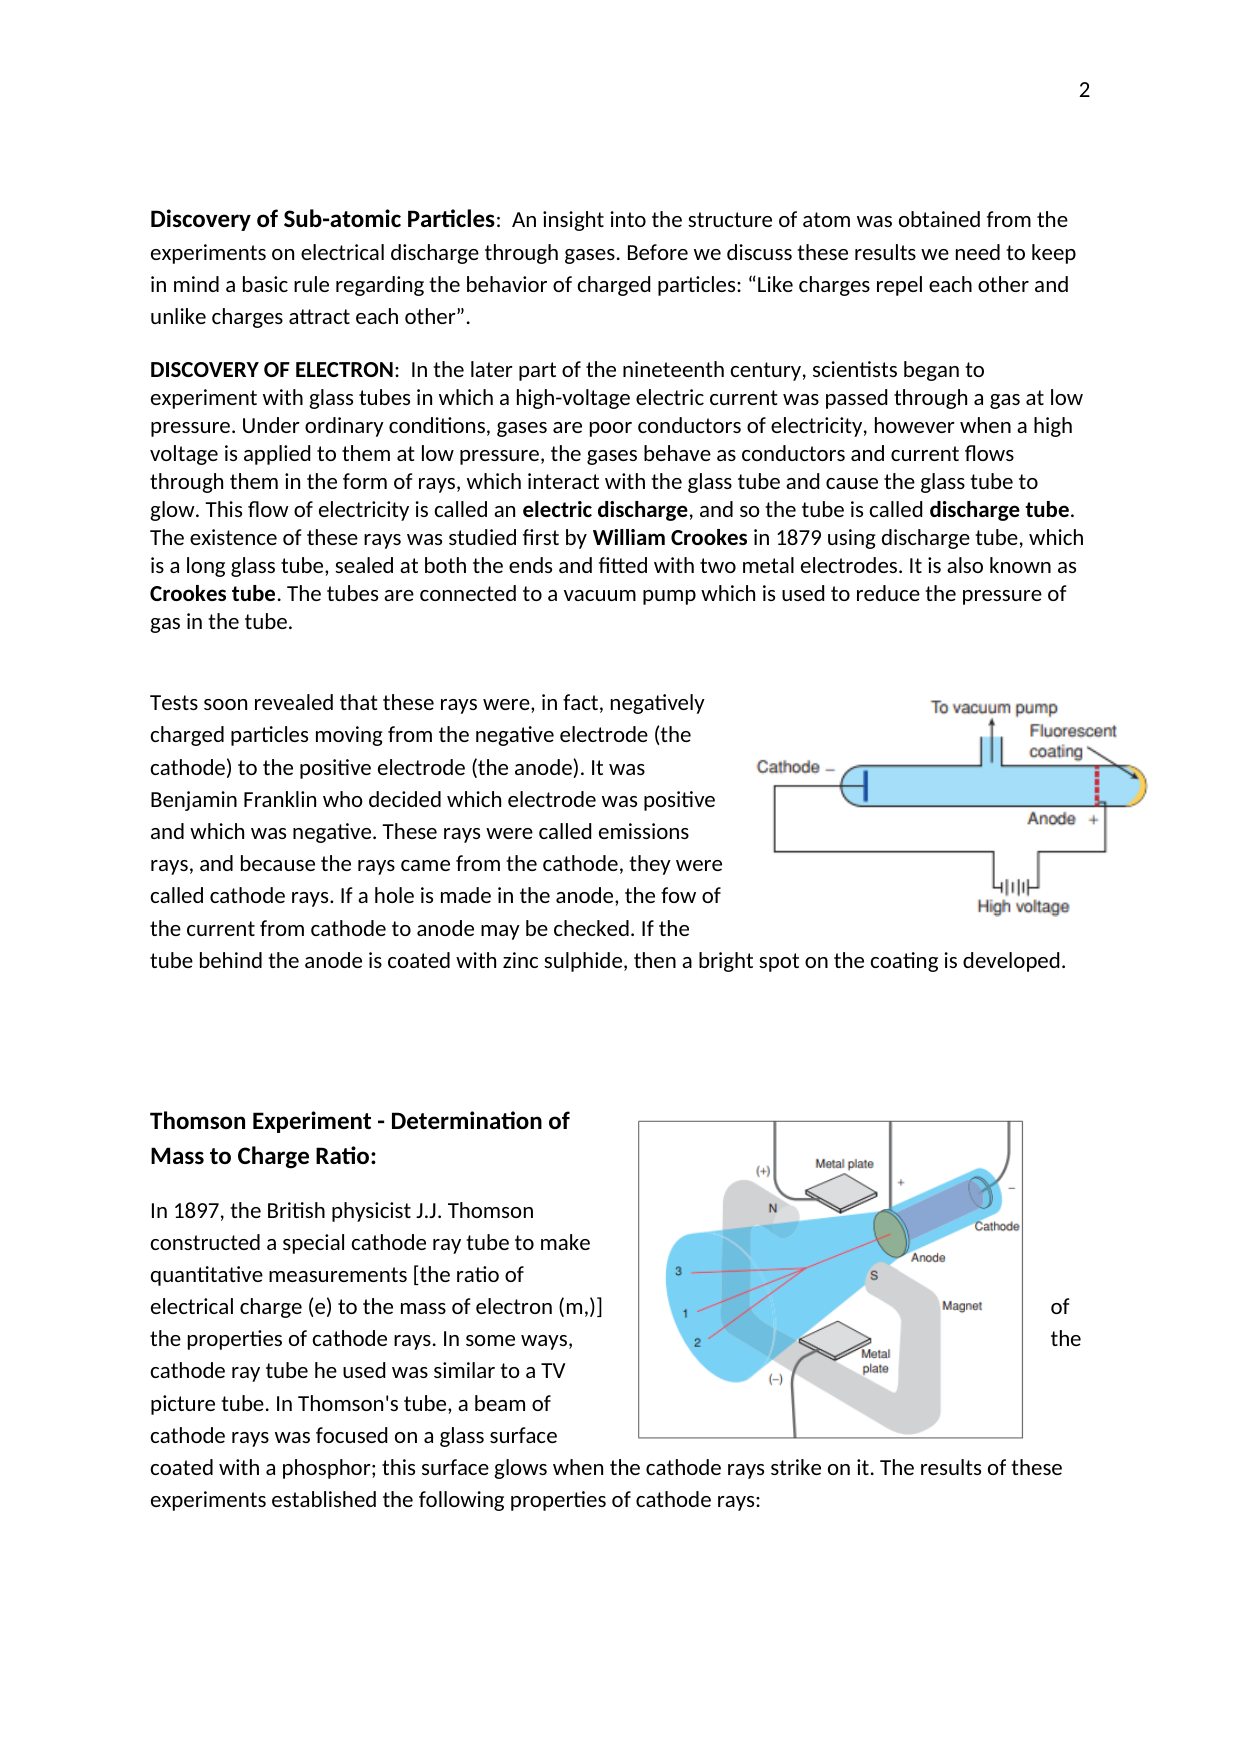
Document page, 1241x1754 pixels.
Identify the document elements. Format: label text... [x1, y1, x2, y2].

picture [627, 1170, 1032, 1196]
picture [743, 693, 1156, 917]
text Discovery of Sub-atomic Particles: An insight into the structure of atom was obtained from the experiments on electrical discharge through gases. Before we discuss these results we need to keep in mind a basic rule regarding the behavior of charged particles: “Like charges repel each other and unlike charges attract each other”. [150, 203, 1090, 330]
text In 1897, the British physicist J.J. Thomson constructed a special cathode ray tube to make quantitative measurements [the ratio of electrical charge (e) to the mass of electron (m,)] of the properties of cathode rays. In some ways, the cathode ray tube he used was similar to a TV picture tube. In Thomson's tube, a beam of cathode rays was focused on a glass surface coated with a phosphor; this surface glows when the cathode rays strike on it. The results of these experiments established the following properties of cathode rays: [150, 1196, 1090, 1513]
text DISCOVERY OF ELECTRON: In the later part of the nineteenth century, scientists began to experiment with glass tubes in which a high-voltage electric current was passed through a gas at low pressure. Under ordinary conditions, gases are poor conductors of electricity, however when a high voltage is applied to them at low pressure, the gases behave as conductors and current flows through them in the form of rays, which interact with the glass tube and cause the glass tube to glow. This flow of electricity is called an electric discharge, and so the tube is called discharge tube. The existence of these rays was studied first by William Crookes in 1879 using discharge tube, which is a long glass tube, sealed at both the ends and fitted with two metal electrodes. It is also known as Crookes tube. The tubes are connected to a vacuum pump which is used to reduce the pressure of gas in the tube. [150, 355, 1090, 635]
text Thomson Experiment - Determination of Mass to Charge Ratio: [150, 1105, 1090, 1170]
